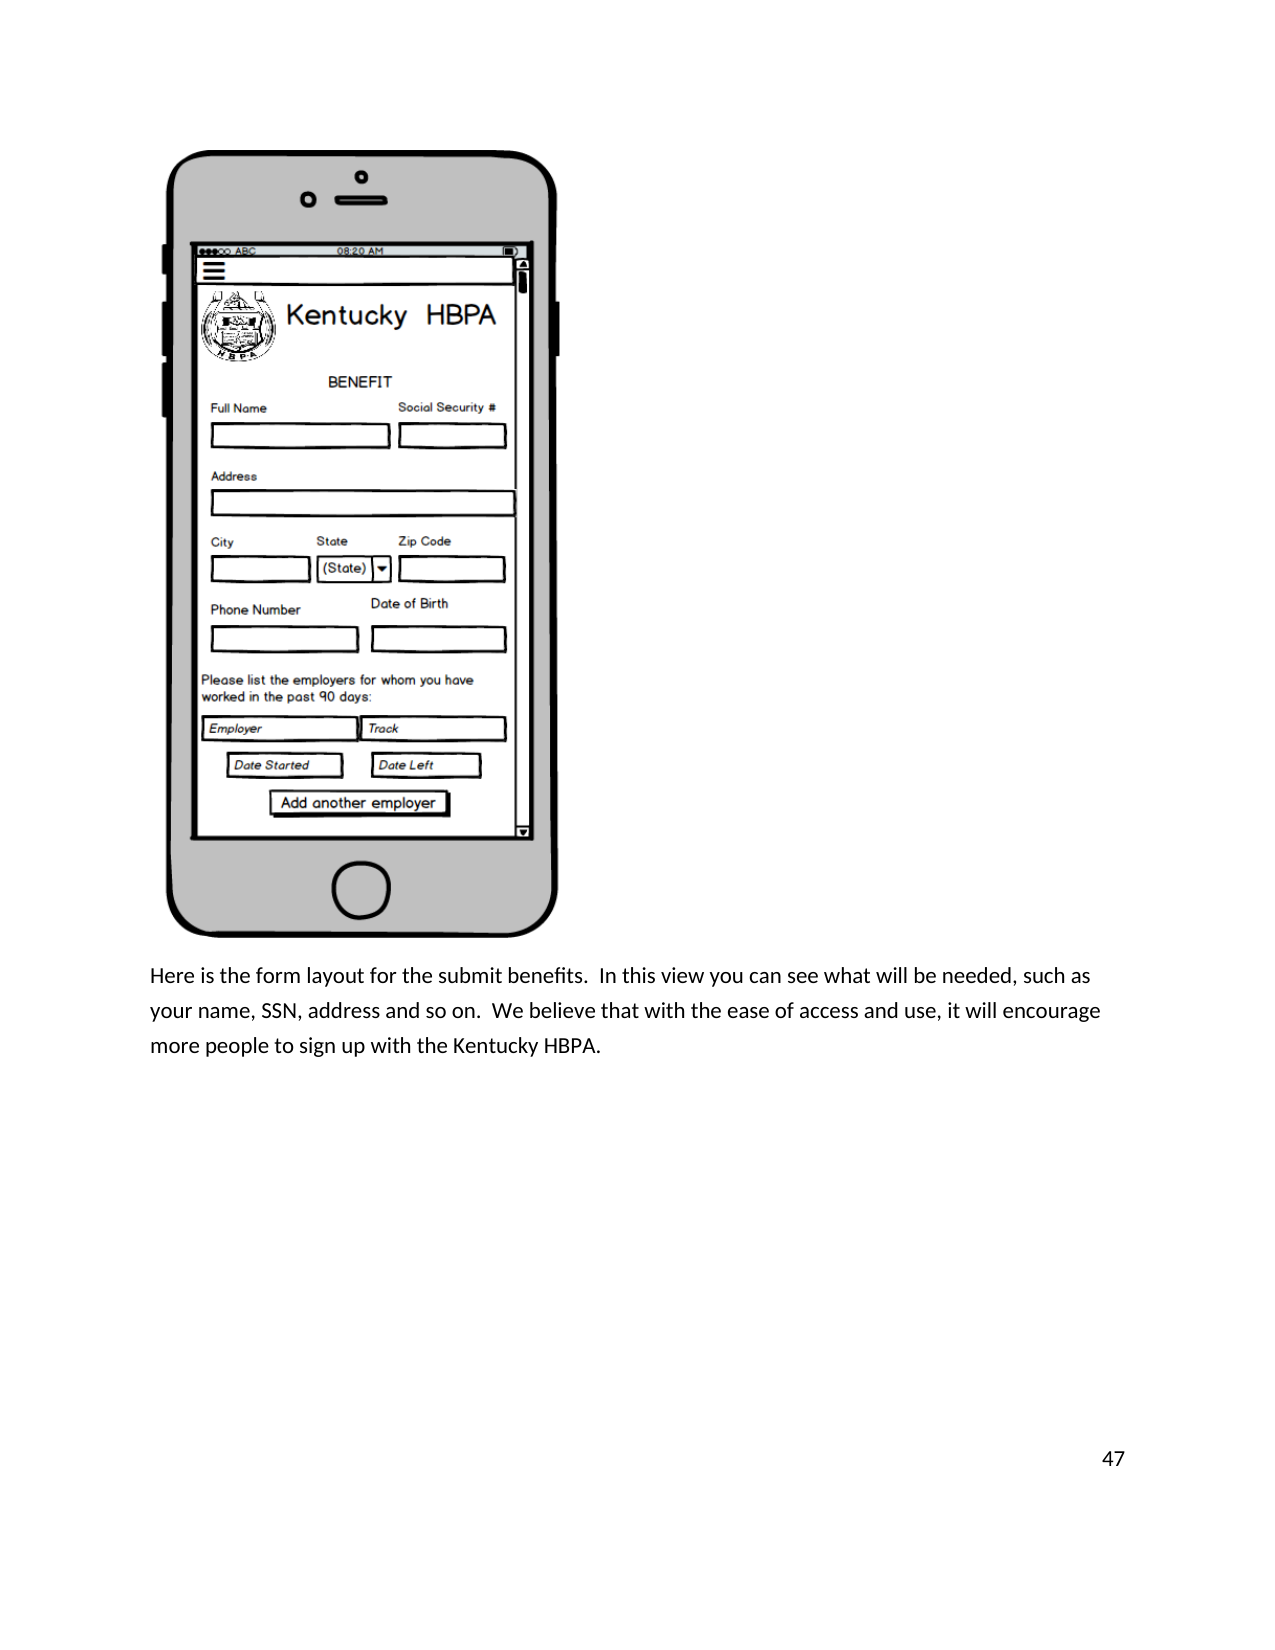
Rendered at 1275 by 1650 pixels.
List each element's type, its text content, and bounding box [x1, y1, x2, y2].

picture [150, 150, 570, 938]
text Here is the form layout for the submit benefits. In this view you can see what will be needed, such as your name, SSN, address and so on. We believe that with the ease of access and use, it will encourage more people to sign up with the Kentucky HBPA. [150, 962, 1125, 1059]
